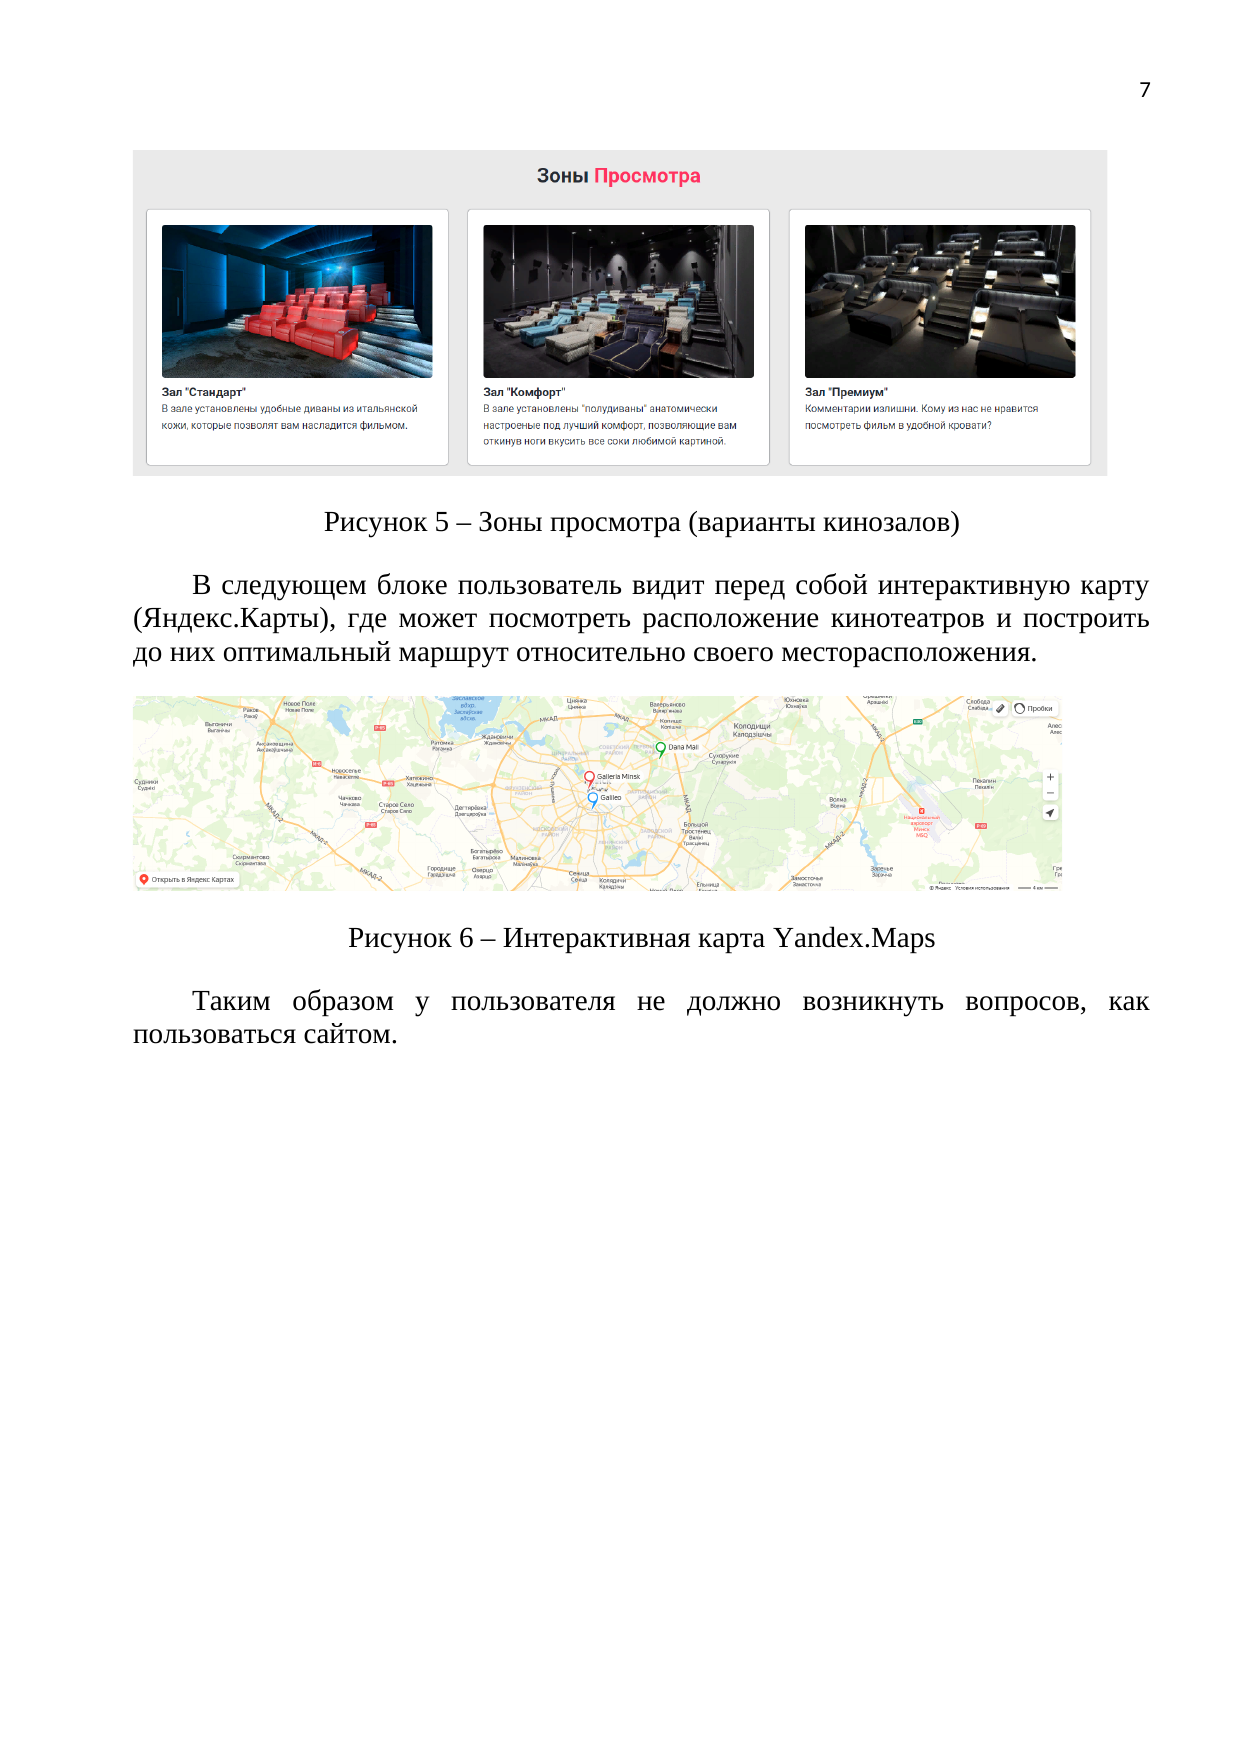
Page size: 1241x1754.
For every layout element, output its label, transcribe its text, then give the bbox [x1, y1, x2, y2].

text Таким образом у пользователя не должно возникнуть вопросов, как пользоваться сайтом. [133, 983, 1151, 1050]
picture [132, 696, 1063, 891]
text В следующем блоке пользователь видит перед собой интерактивную карту (Яндекс.Карты), где может посмотреть расположение кинотеатров и построить до них оптимальный маршрут относительно своего месторасположения. [133, 567, 1151, 668]
picture [132, 150, 1108, 476]
text Рисунок 6 – Интерактивная карта Yandex.Maps [133, 920, 1151, 953]
text Рисунок 5 – Зоны просмотра (варианты кинозалов) [133, 504, 1151, 538]
